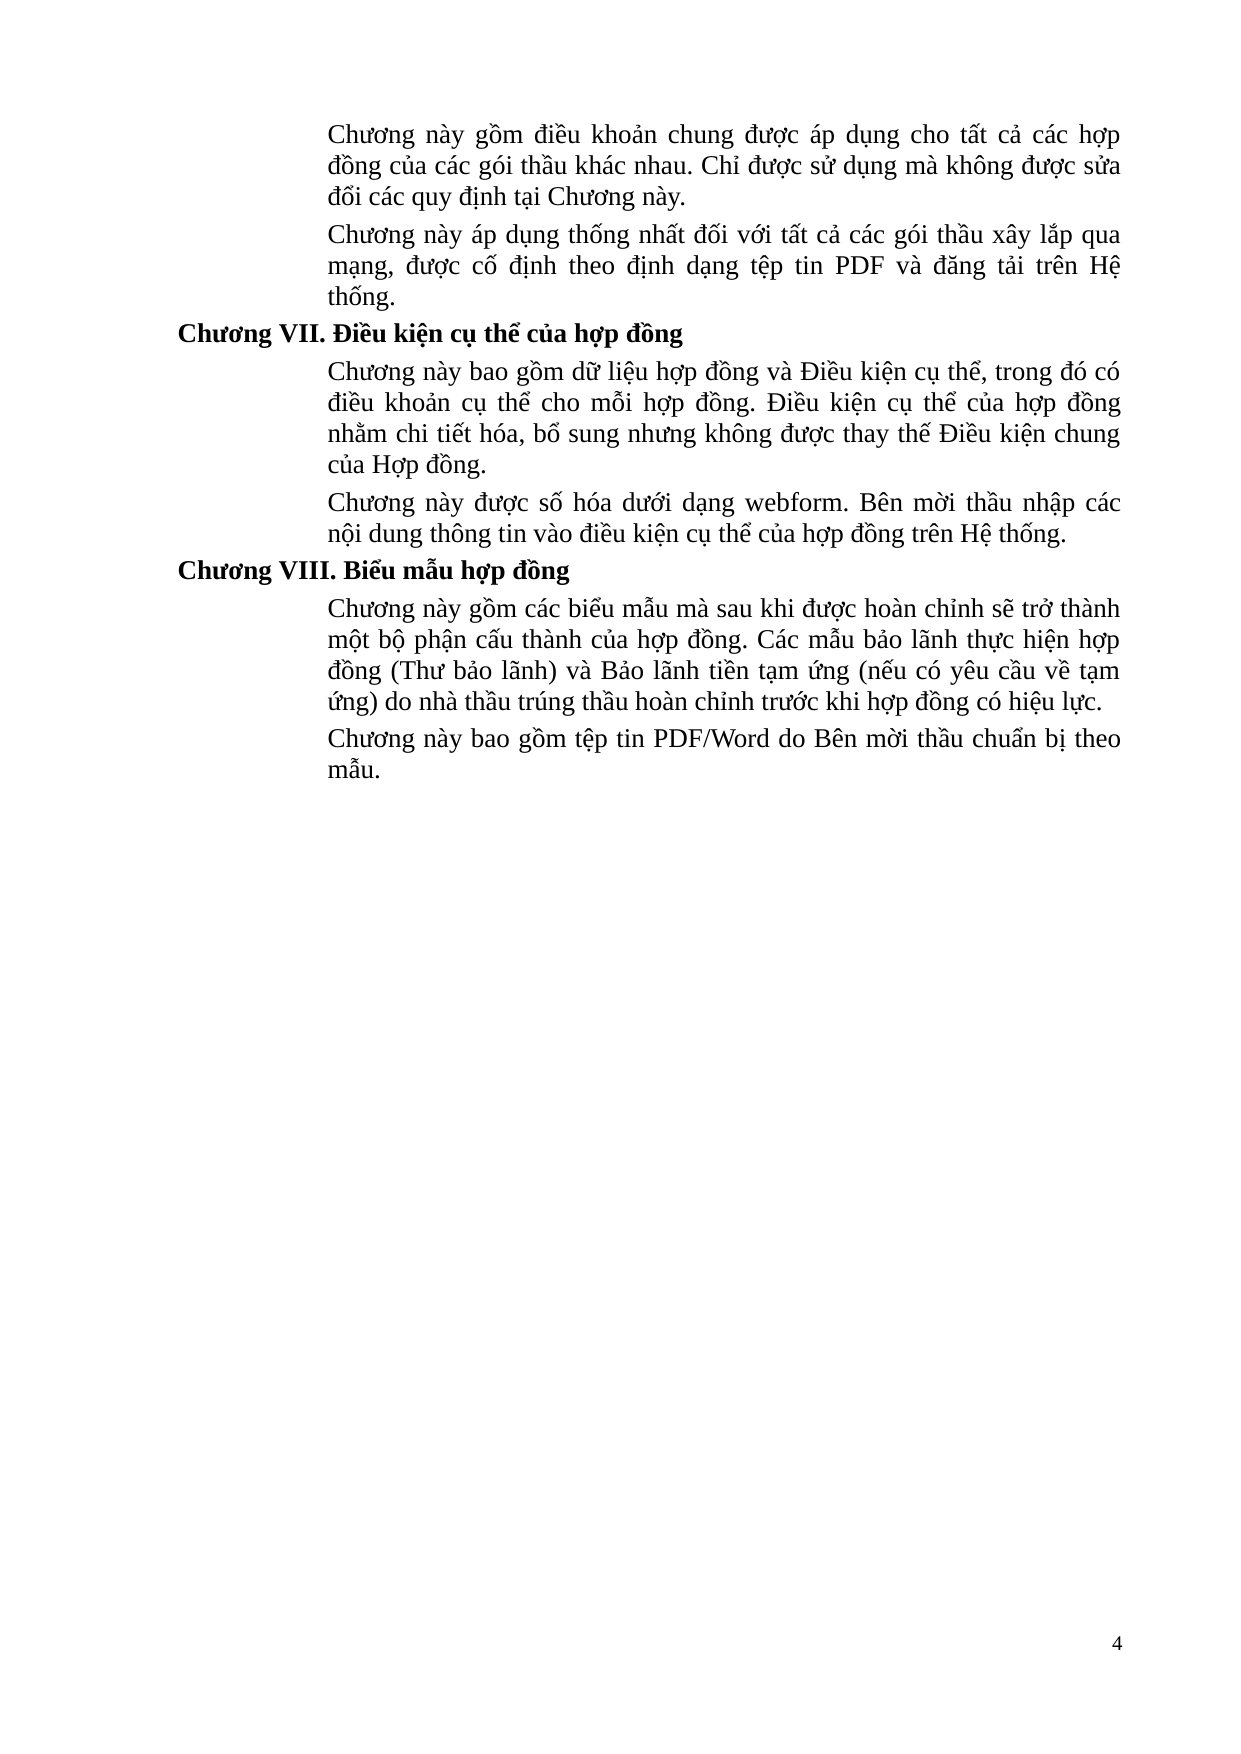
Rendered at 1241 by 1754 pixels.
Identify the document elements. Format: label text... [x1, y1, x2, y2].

list Chương này áp dụng thống nhất đối với tất cả các gói thầu xây lắp qua mạng, được cố định theo định dạng tệp tin PDF và đăng tải trên Hệ thống. [327, 218, 1122, 311]
list Chương này bao gồm tệp tin PDF/Word do Bên mời thầu chuẩn bị theo mẫu. [327, 722, 1122, 785]
text Chương VIII. Biểu mẫu hợp đồng [177, 554, 1122, 585]
text Chương VII. Điều kiện cụ thể của hợp đồng [177, 317, 1120, 349]
list Chương này bao gồm dữ liệu hợp đồng và Điều kiện cụ thể, trong đó có điều khoản cụ thể cho mỗi hợp đồng. Điều kiện cụ thể của hợp đồng nhằm chi tiết hóa, bổ sung nhưng không được thay thế Điều kiện chung của Hợp đồng. [327, 355, 1122, 479]
list Chương này được số hóa dưới dạng webform. Bên mời thầu nhập các nội dung thông tin vào điều kiện cụ thể của hợp đồng trên Hệ thống. [327, 486, 1122, 548]
list Chương này gồm điều khoản chung được áp dụng cho tất cả các hợp đồng của các gói thầu khác nhau. Chỉ được sử dụng mà không được sửa đổi các quy định tại Chương này. [327, 118, 1122, 212]
list Chương này gồm các biểu mẫu mà sau khi được hoàn chỉnh sẽ trở thành một bộ phận cấu thành của hợp đồng. Các mẫu bảo lãnh thực hiện hợp đồng (Thư bảo lãnh) và Bảo lãnh tiền tạm ứng (nếu có yêu cầu về tạm ứng) do nhà thầu trúng thầu hoàn chỉnh trước khi hợp đồng có hiệu lực. [327, 592, 1122, 716]
